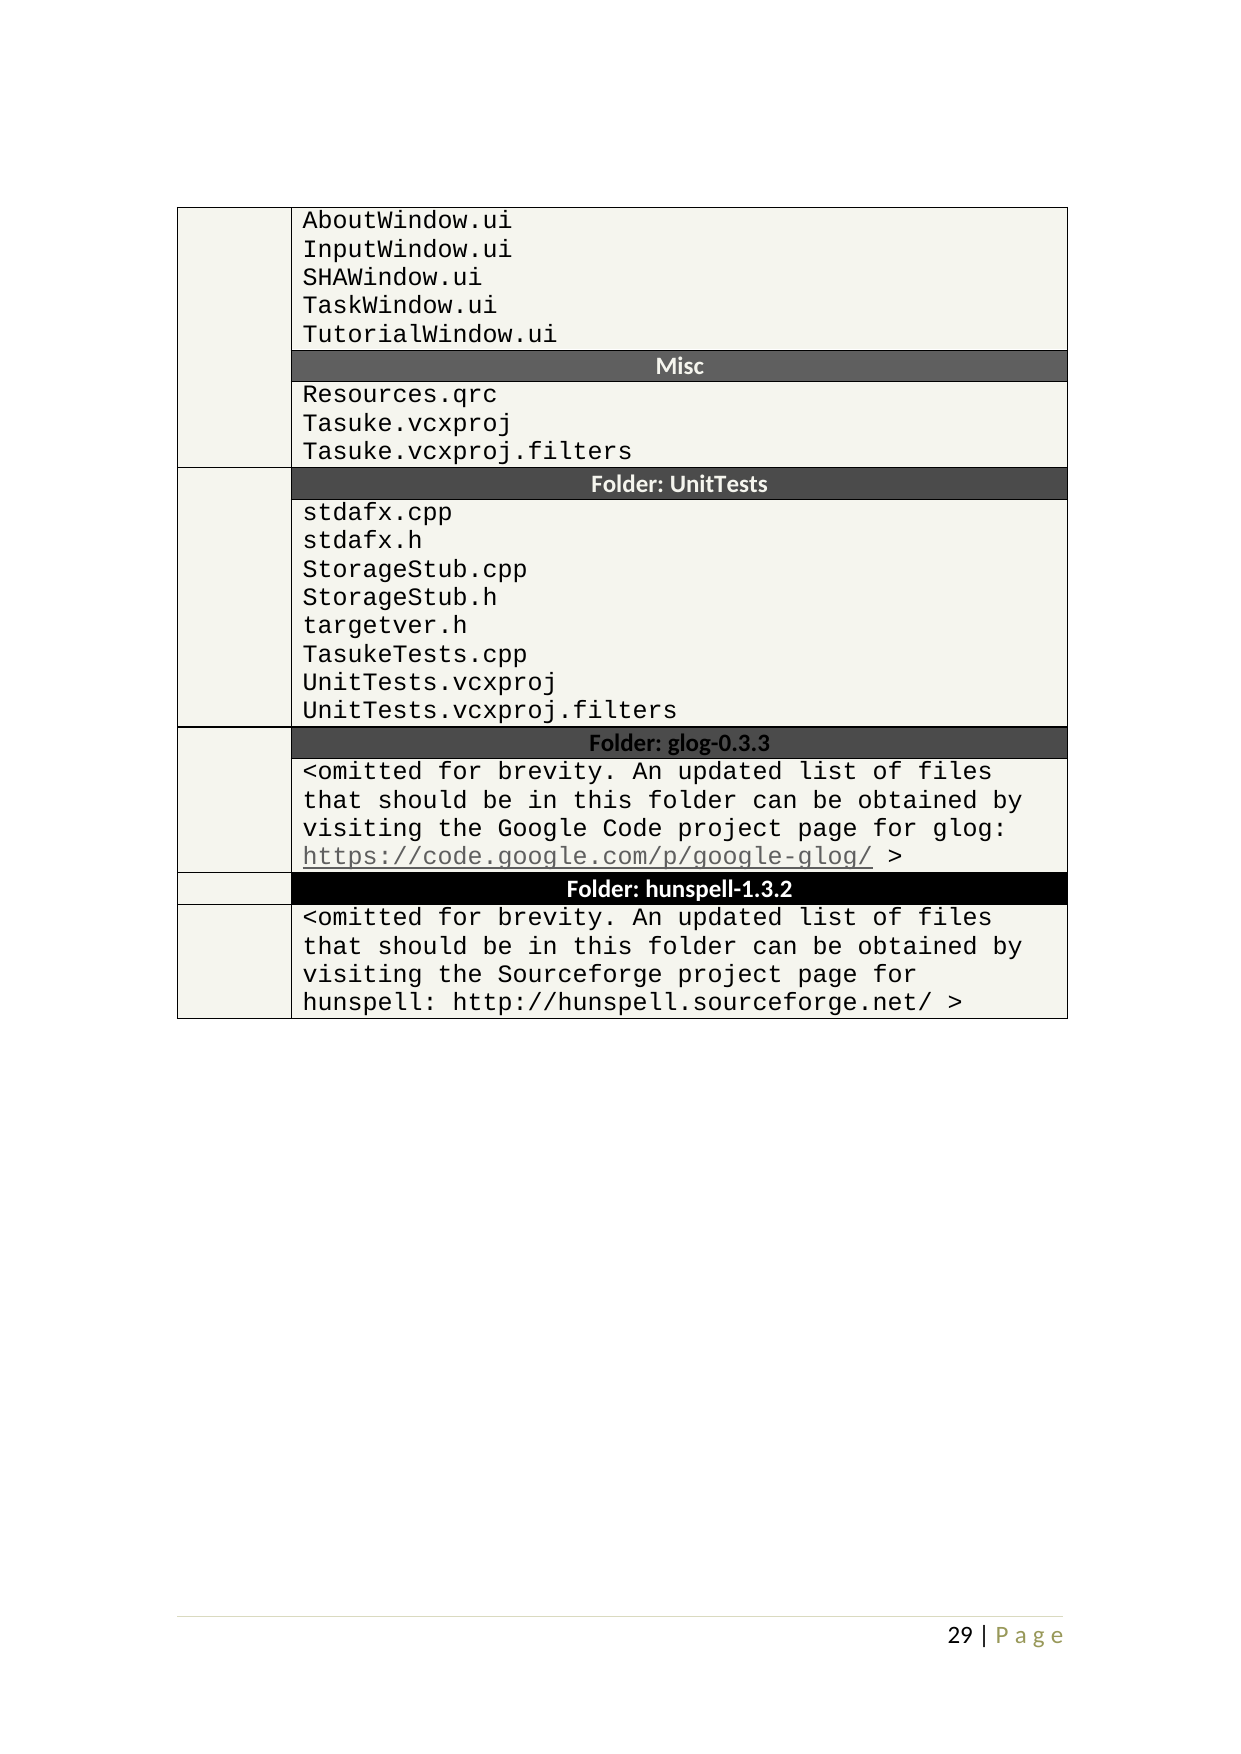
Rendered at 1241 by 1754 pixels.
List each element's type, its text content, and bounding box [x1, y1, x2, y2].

table_cell <omitted for brevity. An updated list of files that should be in this folder can be obtained by visiting the Sourceforge project page for hunspell: http://hunspell.sourceforge.net/ > [292, 905, 1067, 1018]
table_cell Folder: hunspell-1.3.2 [292, 873, 1067, 904]
table_cell Misc [292, 351, 1067, 381]
table_cell [178, 728, 291, 872]
table_cell [178, 873, 291, 904]
table_cell [178, 905, 291, 1018]
table_cell [178, 468, 291, 726]
table_cell AboutWindow.ui InputWindow.ui SHAWindow.ui TaskWindow.ui TutorialWindow.ui [292, 208, 1067, 349]
table_cell Folder: glog-0.3.3 [292, 728, 1067, 758]
table_cell Resources.qrc Tasuke.vcxproj Tasuke.vcxproj.filters [292, 382, 1067, 467]
table_cell Folder: UnitTests [292, 468, 1067, 499]
table_cell stdafx.cpp stdafx.h StorageStub.cpp StorageStub.h targetver.h TasukeTests.cpp UnitTests.vcxproj UnitTests.vcxproj.filters [292, 500, 1067, 726]
table_cell <omitted for brevity. An updated list of files that should be in this folder can be obtained by visiting the Google Code project page for glog: https://code.google.com/p/google-glog/ > [292, 759, 1067, 872]
